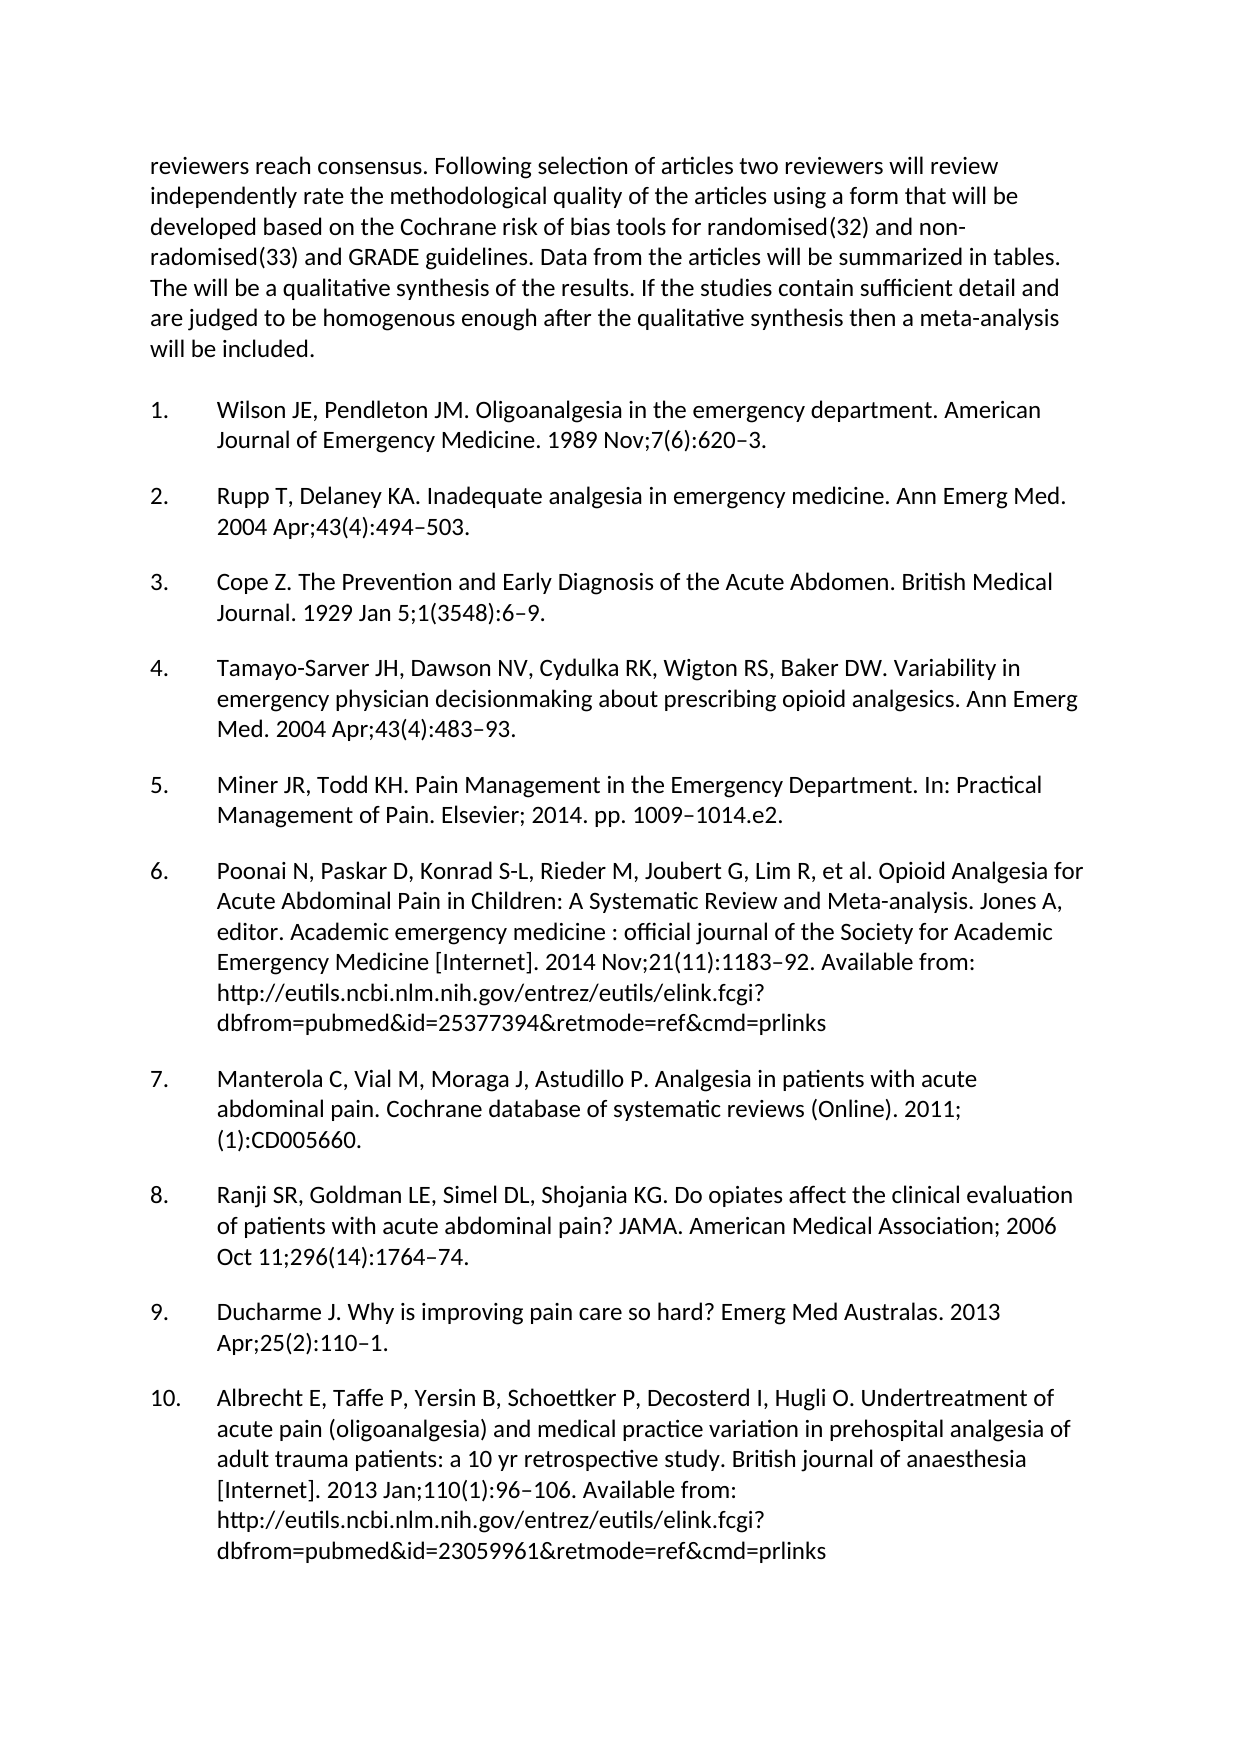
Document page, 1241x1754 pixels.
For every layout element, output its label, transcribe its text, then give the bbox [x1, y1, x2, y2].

text 8. Ranji SR, Goldman LE, Simel DL, Shojania KG. Do opiates affect the clinical evaluation of patients with acute abdominal pain? JAMA. American Medical Association; 2006 Oct 11;296(14):1764–74. [150, 1179, 1090, 1271]
text 7. Manterola C, Vial M, Moraga J, Astudillo P. Analgesia in patients with acute abdominal pain. Cochrane database of systematic reviews (Online). 2011;(1):CD005660. [150, 1063, 1090, 1154]
text 4. Tamayo-Sarver JH, Dawson NV, Cydulka RK, Wigton RS, Baker DW. Variability in emergency physician decisionmaking about prescribing opioid analgesics. Ann Emerg Med. 2004 Apr;43(4):483–93. [150, 652, 1090, 744]
text 6. Poonai N, Paskar D, Konrad S-L, Rieder M, Joubert G, Lim R, et al. Opioid Analgesia for Acute Abdominal Pain in Children: A Systematic Review and Meta-analysis. Jones A, editor. Academic emergency medicine : official journal of the Society for Academic Emergency Medicine [Internet]. 2014 Nov;21(11):1183–92. Available from: http://eutils.ncbi.nlm.nih.gov/entrez/eutils/elink.fcgi?dbfrom=pubmed&id=25377394&retmode=ref&cmd=prlinks [150, 855, 1090, 1038]
text 5. Miner JR, Todd KH. Pain Management in the Emergency Department. In: Practical Management of Pain. Elsevier; 2014. pp. 1009–1014.e2. [150, 769, 1090, 830]
text 10. Albrecht E, Taffe P, Yersin B, Schoettker P, Decosterd I, Hugli O. Undertreatment of acute pain (oligoanalgesia) and medical practice variation in prehospital analgesia of adult trauma patients: a 10 yr retrospective study. British journal of anaesthesia [Internet]. 2013 Jan;110(1):96–106. Available from: http://eutils.ncbi.nlm.nih.gov/entrez/eutils/elink.fcgi?dbfrom=pubmed&id=23059961&retmode=ref&cmd=prlinks [150, 1382, 1090, 1565]
text 1. Wilson JE, Pendleton JM. Oligoanalgesia in the emergency department. American Journal of Emergency Medicine. 1989 Nov;7(6):620–3. [150, 394, 1090, 455]
text 9. Ducharme J. Why is improving pain care so hard? Emerg Med Australas. 2013 Apr;25(2):110–1. [150, 1296, 1090, 1357]
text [150, 150, 1090, 364]
text 3. Cope Z. The Prevention and Early Diagnosis of the Acute Abdomen. British Medical Journal. 1929 Jan 5;1(3548):6–9. [150, 566, 1090, 627]
text 2. Rupp T, Delaney KA. Inadequate analgesia in emergency medicine. Ann Emerg Med. 2004 Apr;43(4):494–503. [150, 480, 1090, 541]
